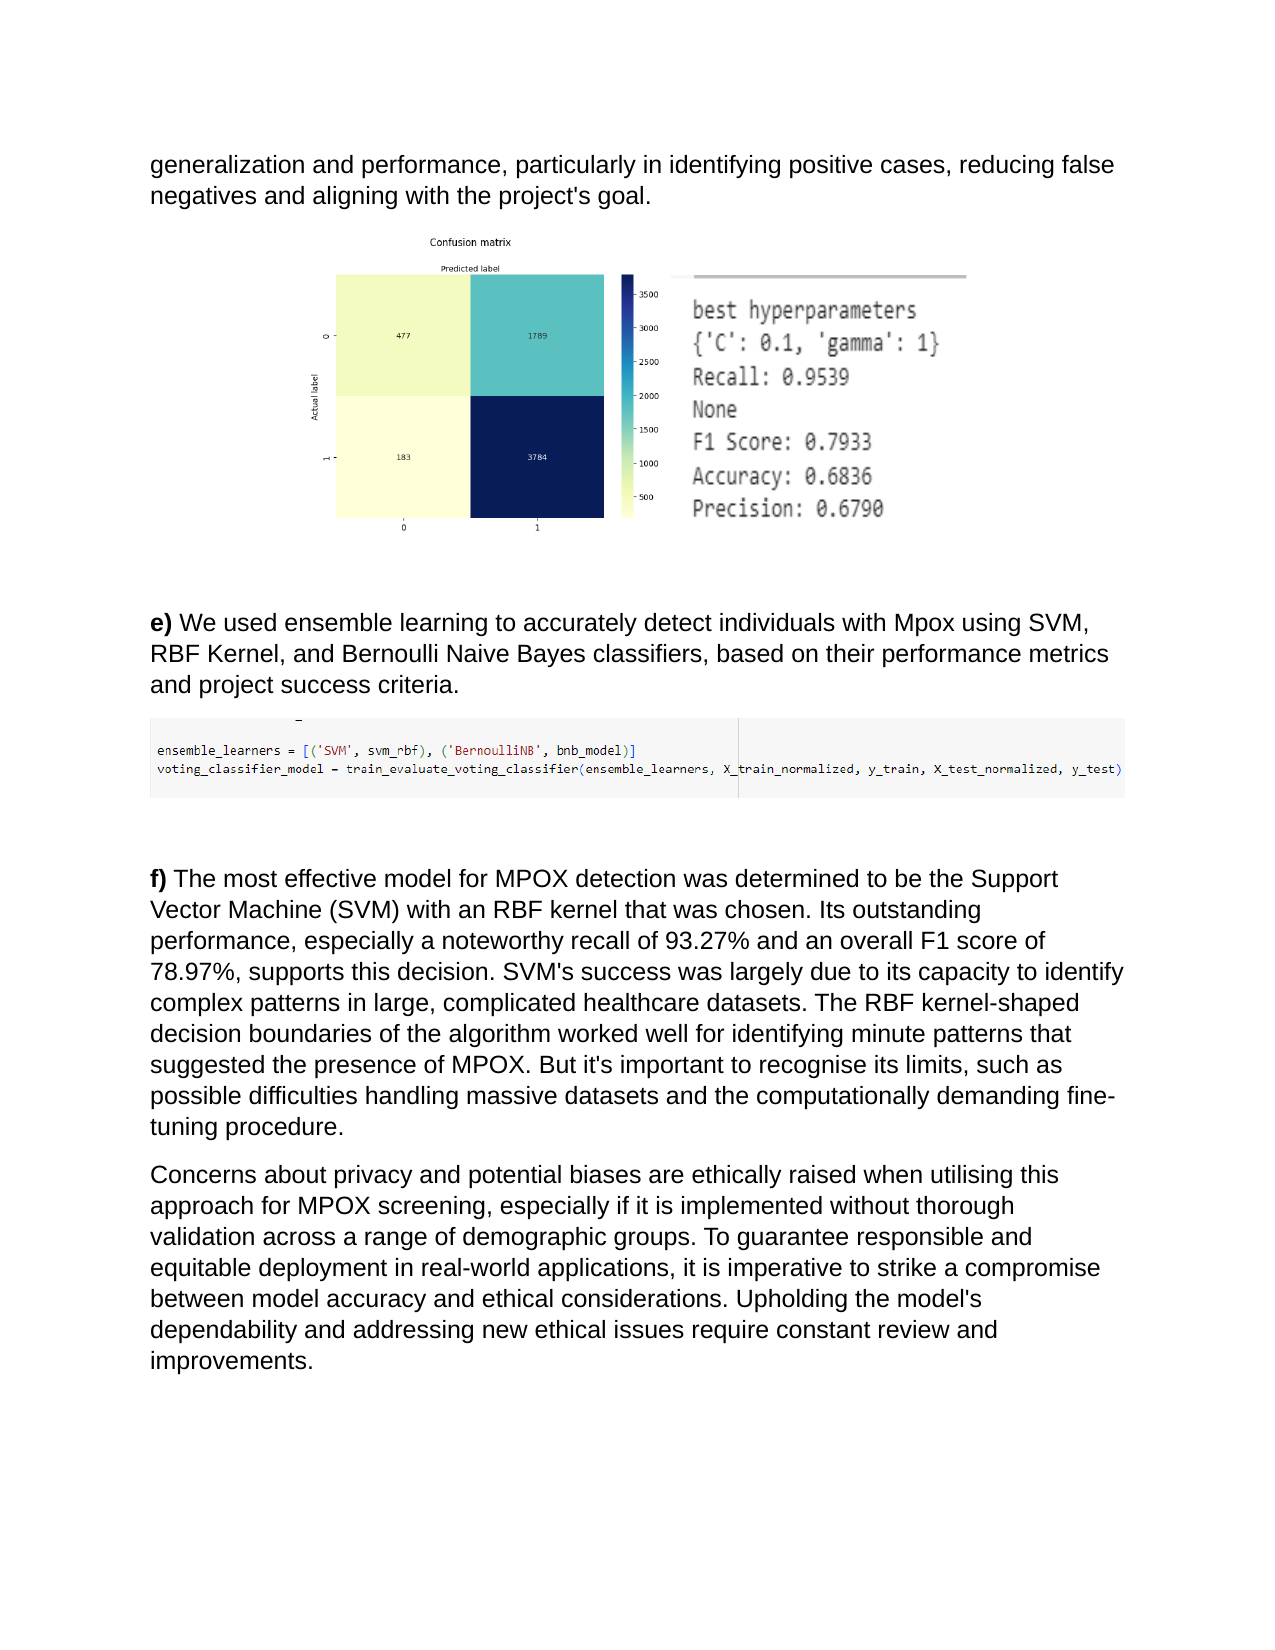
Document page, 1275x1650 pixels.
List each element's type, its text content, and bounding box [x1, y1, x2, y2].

text e) We used ensemble learning to accurately detect individuals with Mpox using SVM, RBF Kernel, and Bernoulli Naive Bayes classifiers, based on their performance metrics and project success criteria. [150, 608, 1125, 699]
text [150, 150, 1125, 210]
picture [308, 228, 967, 542]
text f) The most effective model for MPOX detection was determined to be the Support Vector Machine (SVM) with an RBF kernel that was chosen. Its outstanding performance, especially a noteworthy recall of 93.27% and an overall F1 score of 78.97%, supports this decision. SVM's success was largely due to its capacity to identify complex patterns in large, complicated healthcare datasets. The RBF kernel-shaped decision boundaries of the algorithm worked well for identifying minute patterns that suggested the presence of MPOX. But it's important to recognise its limits, such as possible difficulties handling massive datasets and the computationally demanding fine-tuning procedure. [150, 864, 1125, 1141]
text Concerns about privacy and potential biases are ethically raised when utilising this approach for MPOX screening, especially if it is implemented without thorough validation across a range of demographic groups. To guarantee responsible and equitable deployment in real-world applications, it is imperative to strike a compromise between model accuracy and ethical considerations. Upholding the model's dependability and addressing new ethical issues require constant review and improvements. [150, 1160, 1125, 1375]
picture [150, 718, 1125, 798]
